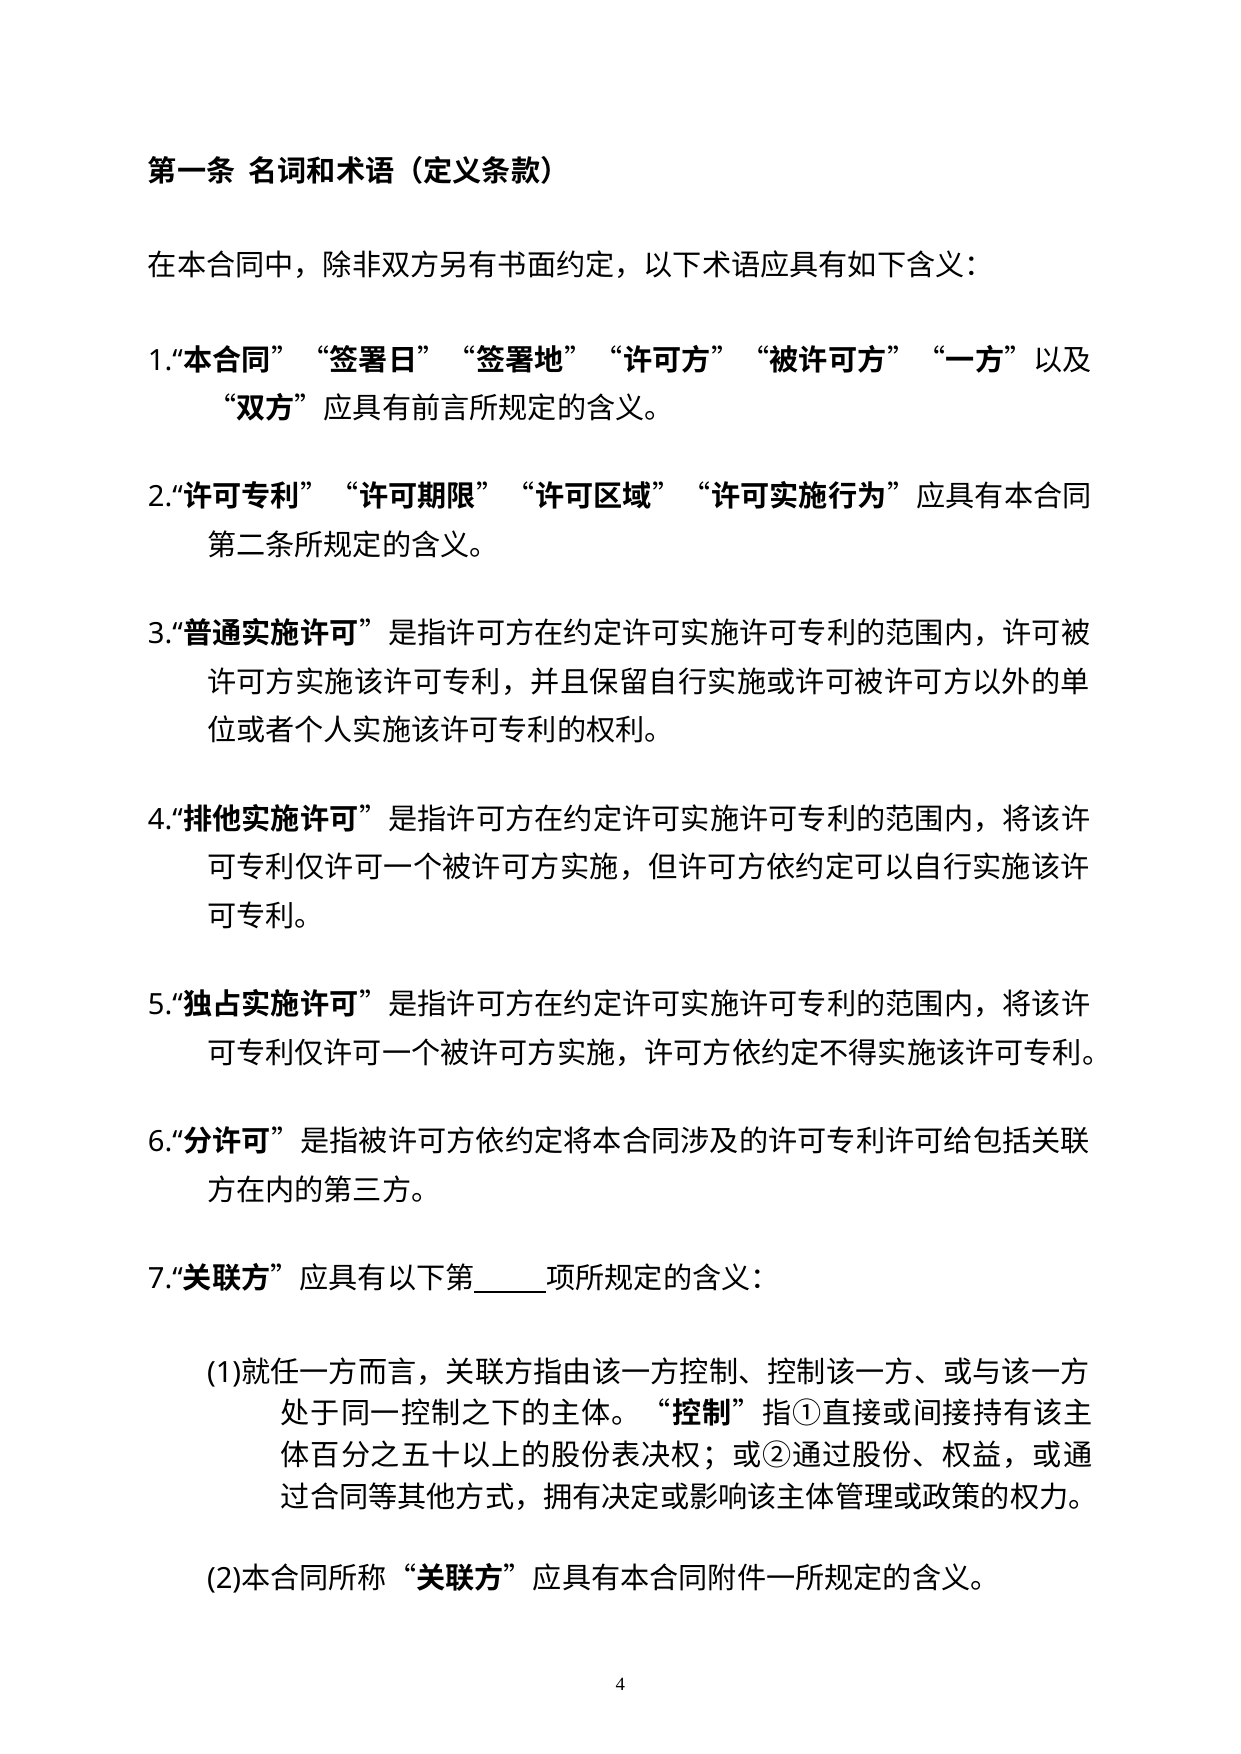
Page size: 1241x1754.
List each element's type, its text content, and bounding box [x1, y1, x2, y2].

list 7.“关联方”应具有以下第 项所规定的含义： [148, 1254, 1092, 1297]
list 3.“普通实施许可”是指许可方在约定许可实施许可专利的范围内，许可被许可方实施该许可专利，并且保留自行实施或许可被许可方以外的单位或者个人实施该许可专利的权利。 [148, 610, 1092, 749]
list (1)就任一方而言，关联方指由该一方控制、控制该一方、或与该一方处于同一控制之下的主体。“控制”指①直接或间接持有该主体百分之五十以上的股份表决权；或②通过股份、权益，或通过合同等其他方式，拥有决定或影响该主体管理或政策的权力。 [207, 1349, 1092, 1515]
text 第一条 名词和术语（定义条款） [148, 148, 1092, 190]
list 4.“排他实施许可”是指许可方在约定许可实施许可专利的范围内，将该许可专利仅许可一个被许可方实施，但许可方依约定可以自行实施该许可专利。 [148, 795, 1092, 935]
list 5.“独占实施许可”是指许可方在约定许可实施许可专利的范围内，将该许可专利仅许可一个被许可方实施，许可方依约定不得实施该许可专利。 [148, 981, 1092, 1072]
list 1.“本合同”“签署日”“签署地”“许可方”“被许可方”“一方”以及“双方”应具有前言所规定的含义。 [148, 336, 1092, 427]
list (2)本合同所称“关联方”应具有本合同附件一所规定的含义。 [207, 1555, 1092, 1597]
text 在本合同中，除非双方另有书面约定，以下术语应具有如下含义： [148, 242, 1092, 284]
list 2.“许可专利”“许可期限”“许可区域”“许可实施行为”应具有本合同第二条所规定的含义。 [148, 473, 1092, 564]
list 6.“分许可”是指被许可方依约定将本合同涉及的许可专利许可给包括关联方在内的第三方。 [148, 1117, 1092, 1208]
